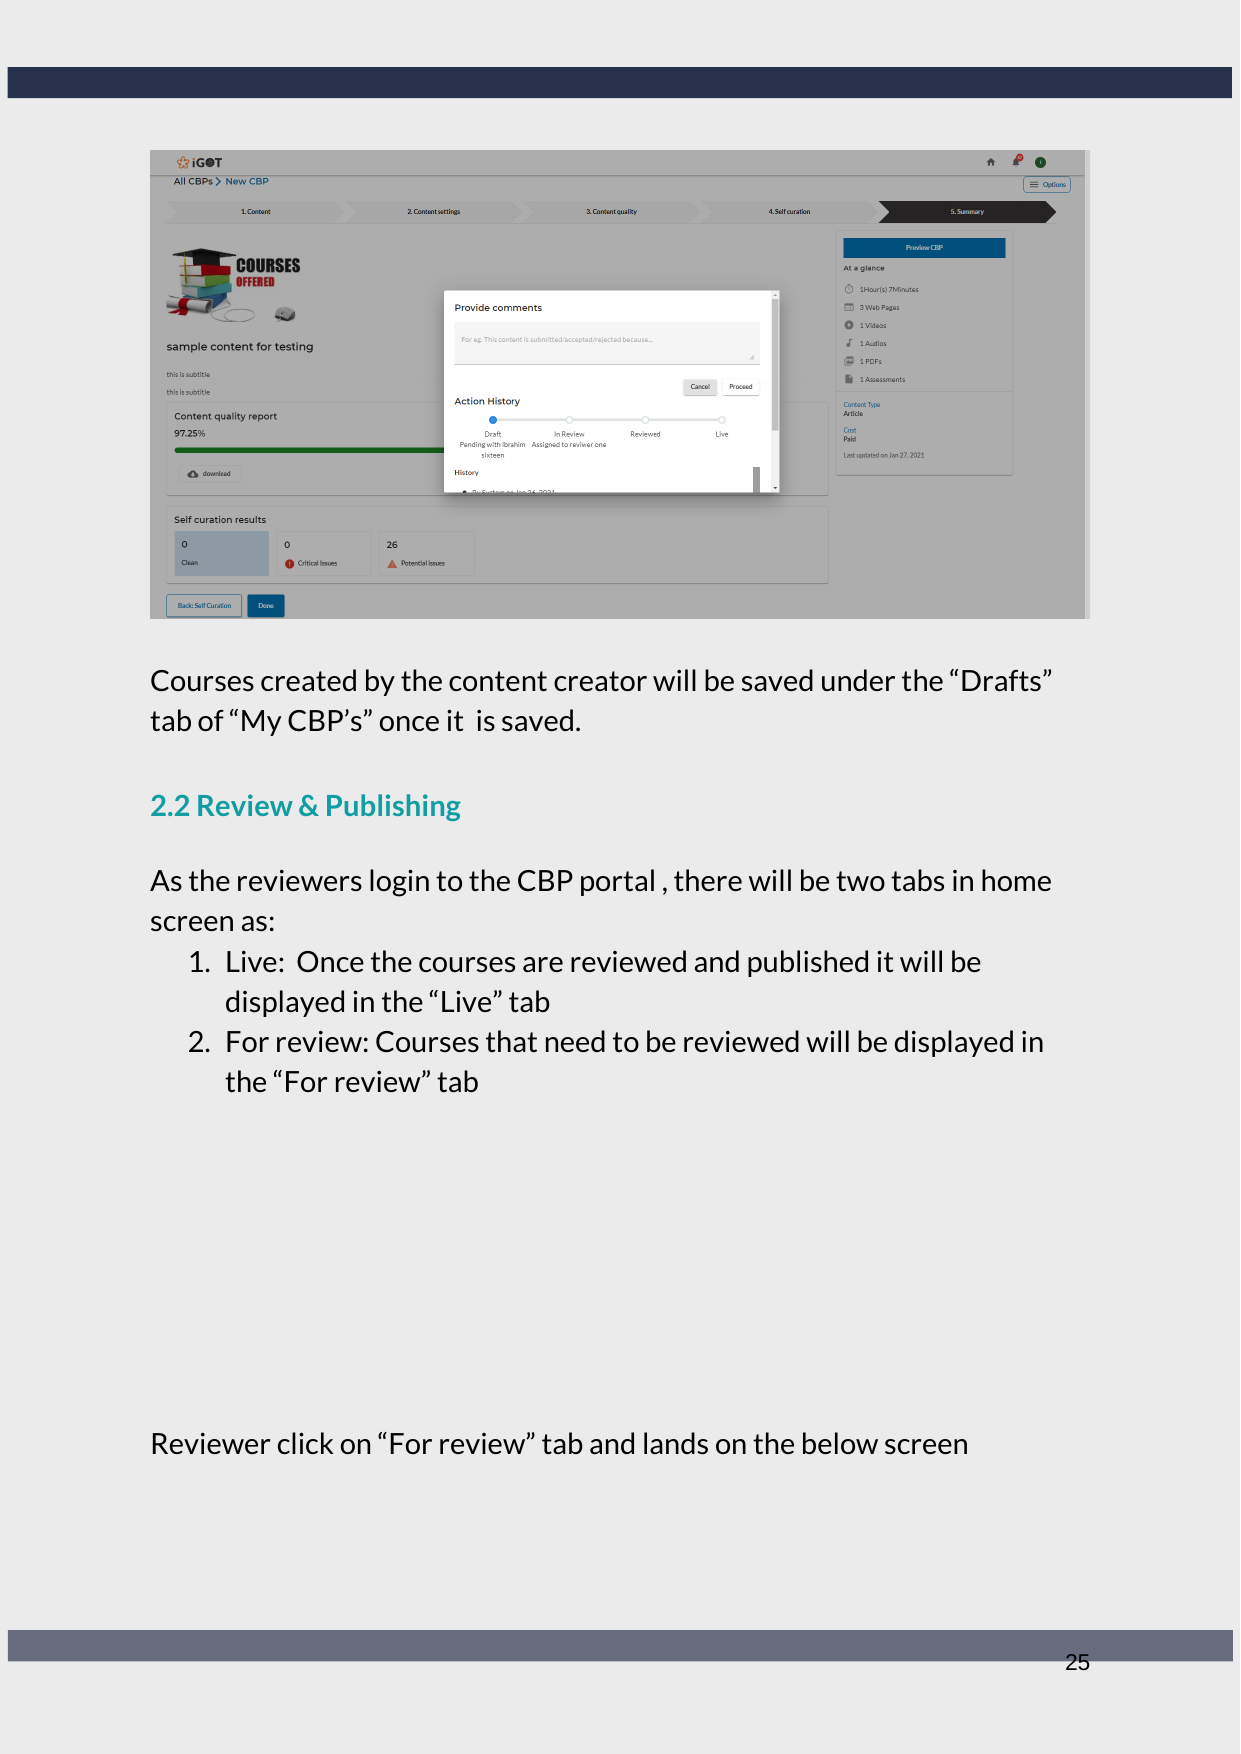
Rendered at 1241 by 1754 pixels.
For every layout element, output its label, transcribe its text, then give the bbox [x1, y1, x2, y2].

subtitle 2.2 Review & Publishing [150, 788, 1090, 823]
list Live: Once the courses are reviewed and published it will be displayed in the “Live” tab [187, 943, 1090, 1018]
text As the reviewers login to the CBP portal , there will be two tabs in home screen as: [150, 863, 1090, 938]
picture [150, 150, 1091, 619]
list For review: Courses that need to be reviewed will be displayed in the “For review” tab [187, 1024, 1090, 1099]
text Reviewer click on “For review” tab and lands on the below screen [150, 1426, 1090, 1461]
text Courses created by the content creator will be saved under the “Drafts” tab of “My CBP’s” once it is saved. [150, 663, 1090, 738]
